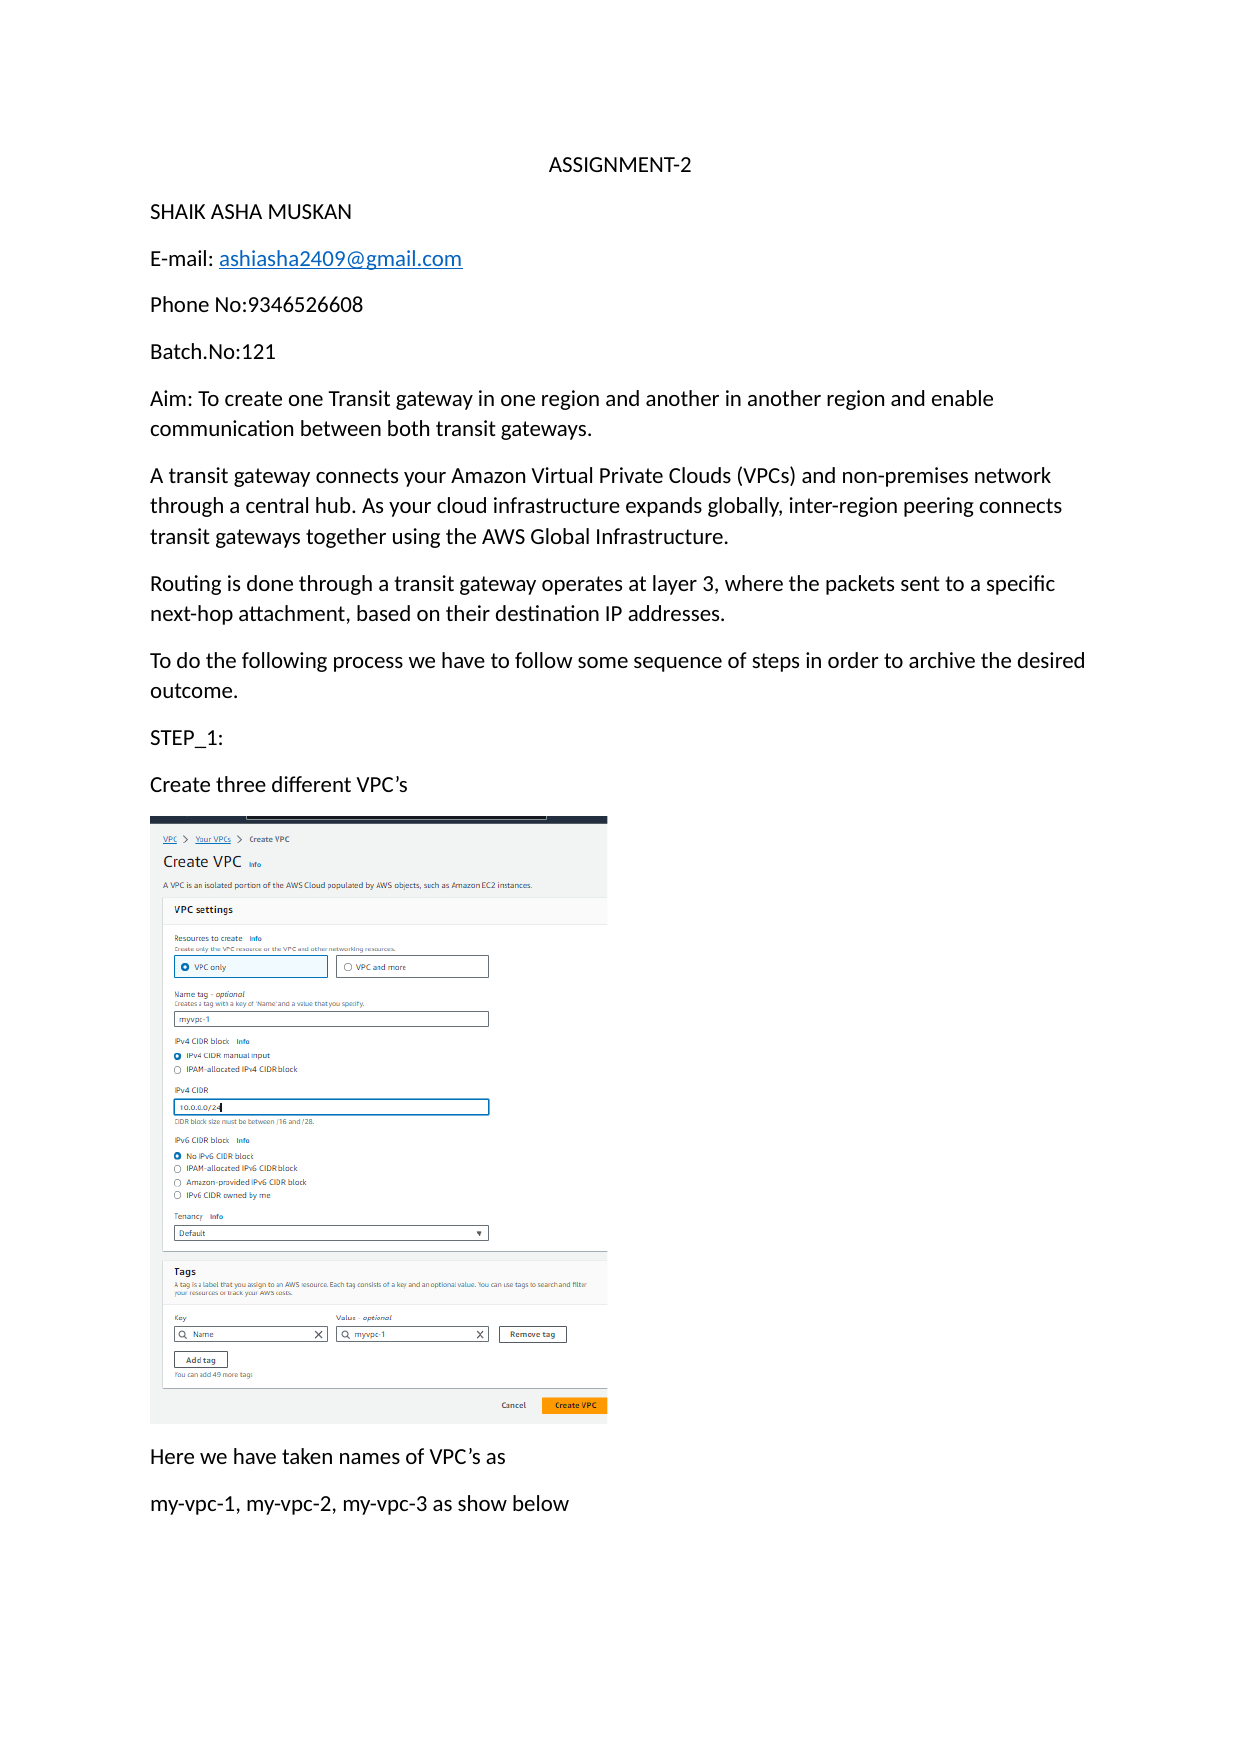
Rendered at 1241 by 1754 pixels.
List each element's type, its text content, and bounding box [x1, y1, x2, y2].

text E-mail: ashiasha2409@gmail.com [150, 244, 1090, 272]
text my-vpc-1, my-vpc-2, my-vpc-3 as show below [150, 1489, 1090, 1517]
text STEP_1: [150, 723, 1090, 751]
picture [150, 816, 608, 1424]
text ASSIGNMENT-2 [150, 150, 1090, 178]
text Routing is done through a transit gateway operates at layer 3, where the packets sent to a specific next-hop attachment, based on their destination IP addresses. [150, 569, 1090, 627]
text SHAIK ASHA MUSKAN [150, 197, 1090, 225]
text A transit gateway connects your Amazon Virtual Private Clouds (VPCs) and non-premises network through a central hub. As your cloud infrastructure expands globally, inter-region peering connects transit gateways together using the AWS Global Infrastructure. [150, 461, 1090, 550]
text Phone No:9346526608 [150, 291, 1090, 319]
text Create three different VPC’s [150, 770, 1090, 798]
text Aim: To create one Transit gateway in one region and another in another region and enable communication between both transit gateways. [150, 384, 1090, 443]
text To do the following process we have to follow some sequence of steps in order to archive the desired outcome. [150, 646, 1090, 704]
text Batch.No:121 [150, 337, 1090, 366]
text Here we have taken names of VPC’s as [150, 1442, 1090, 1470]
